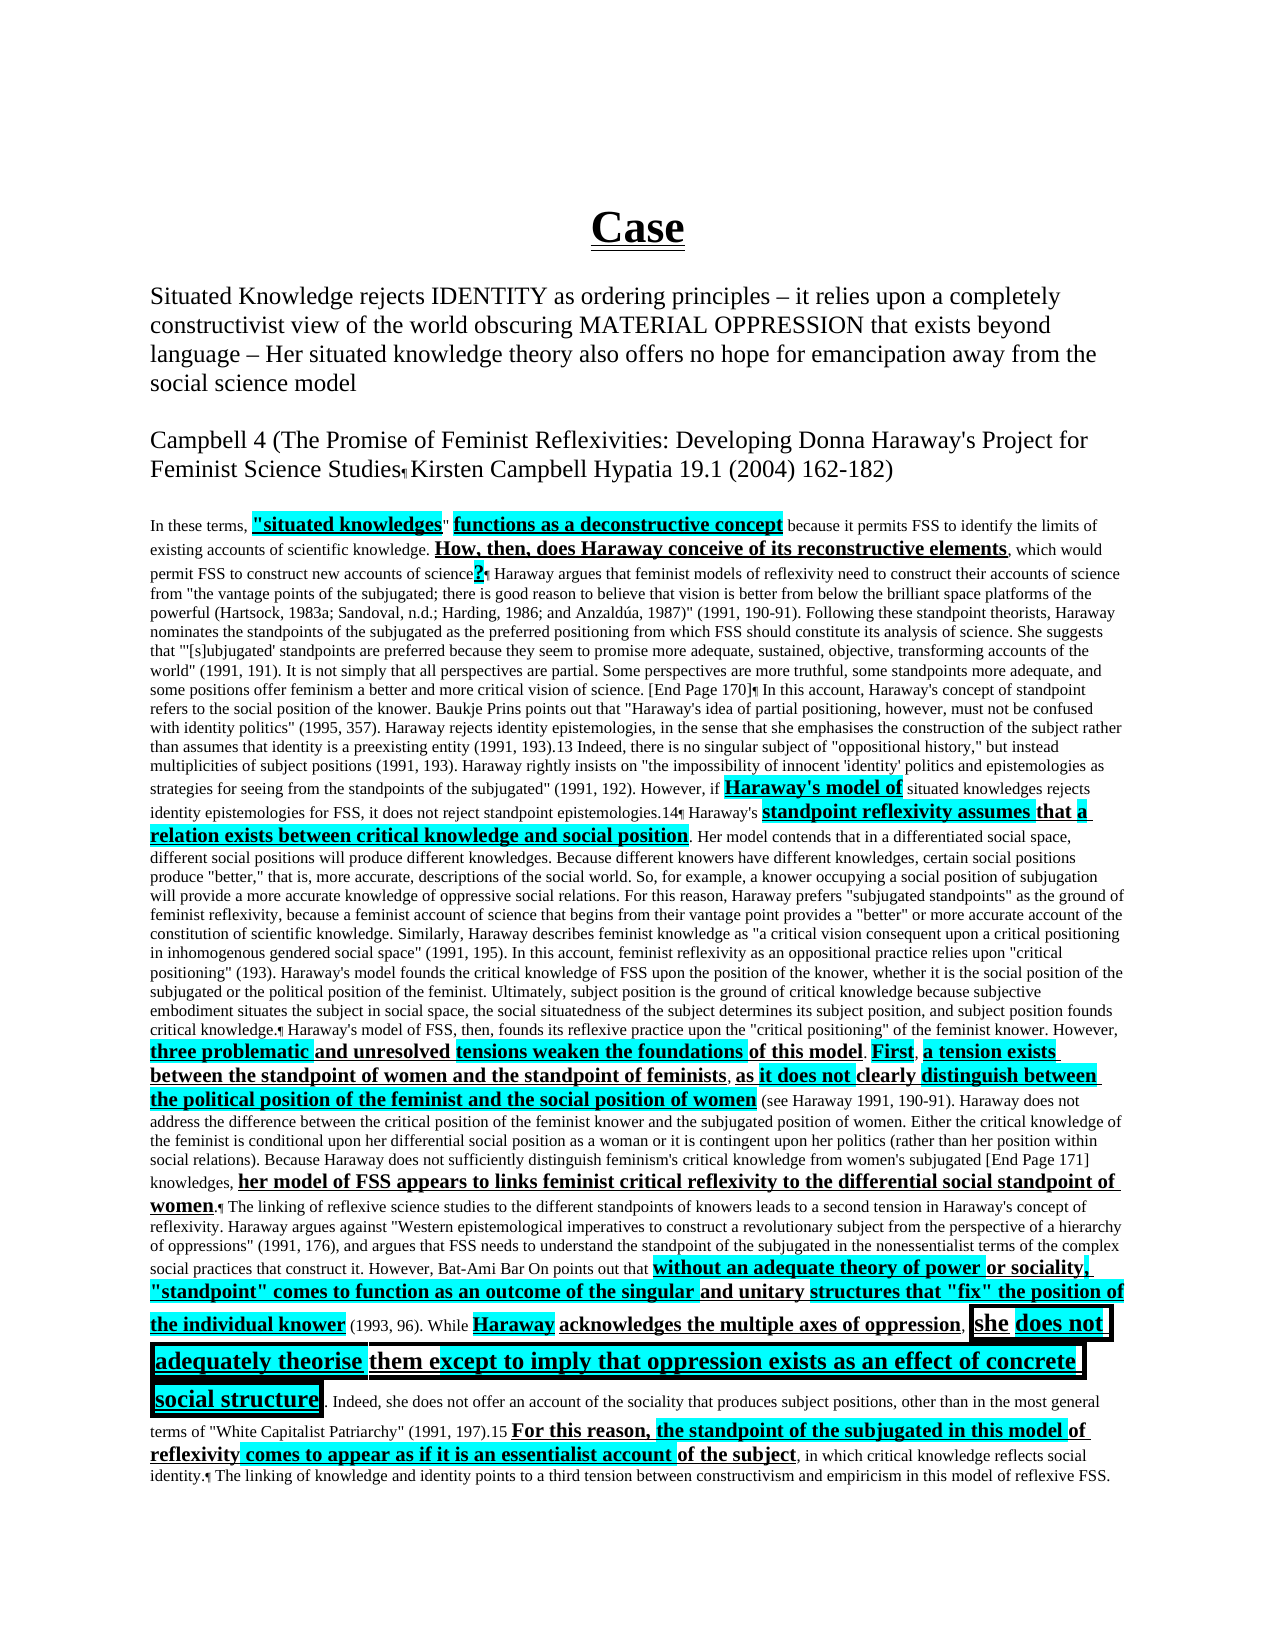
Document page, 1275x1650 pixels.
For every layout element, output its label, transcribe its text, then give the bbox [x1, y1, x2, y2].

subtitle Case [150, 200, 1125, 253]
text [150, 511, 1125, 1485]
subtitle Situated Knowledge rejects IDENTITY as ordering principles – it relies upon a completely constructivist view of the world obscuring MATERIAL OPPRESSION that exists beyond language – Her situated knowledge theory also offers no hope for emancipation away from the social science model [150, 281, 1125, 396]
text Campbell 4 (The Promise of Feminist Reflexivities: Developing Donna Haraway's Project for Feminist Science Studies¶ Kirsten Campbell Hypatia 19.1 (2004) 162-182) [150, 425, 1125, 483]
